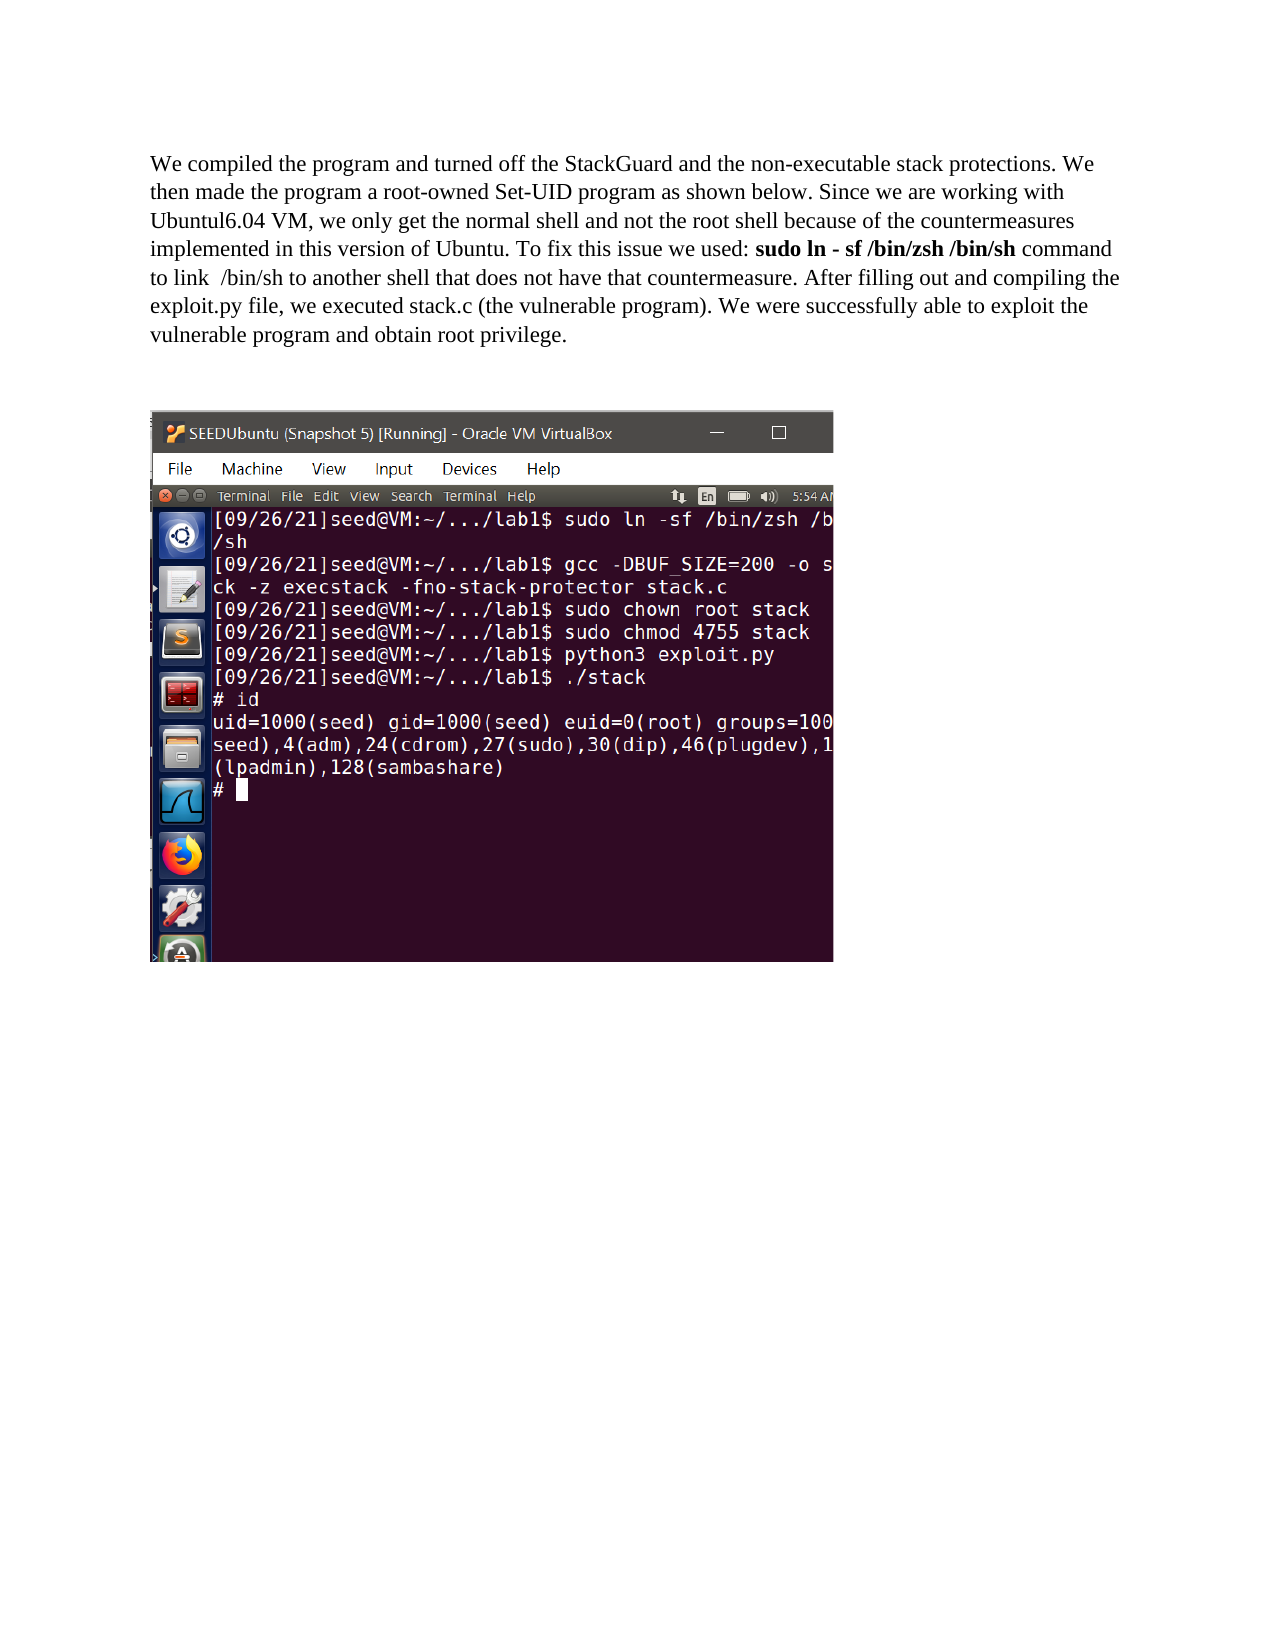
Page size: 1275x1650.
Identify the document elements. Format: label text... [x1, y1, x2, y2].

picture [150, 410, 834, 962]
text We compiled the program and turned off the StackGuard and the non-executable stack protections. We then made the program a root-owned Set-UID program as shown below. Since we are working with Ubuntul6.04 VM, we only get the normal shell and not the root shell because of the countermeasures implemented in this version of Ubuntu. To fix this issue we used: sudo ln - sf /bin/zsh /bin/sh command to link /bin/sh to another shell that does not have that countermeasure. After filling out and compiling the exploit.py file, we executed stack.c (the vulnerable program). We were successfully able to exploit the vulnerable program and obtain root privilege. [150, 150, 1125, 347]
